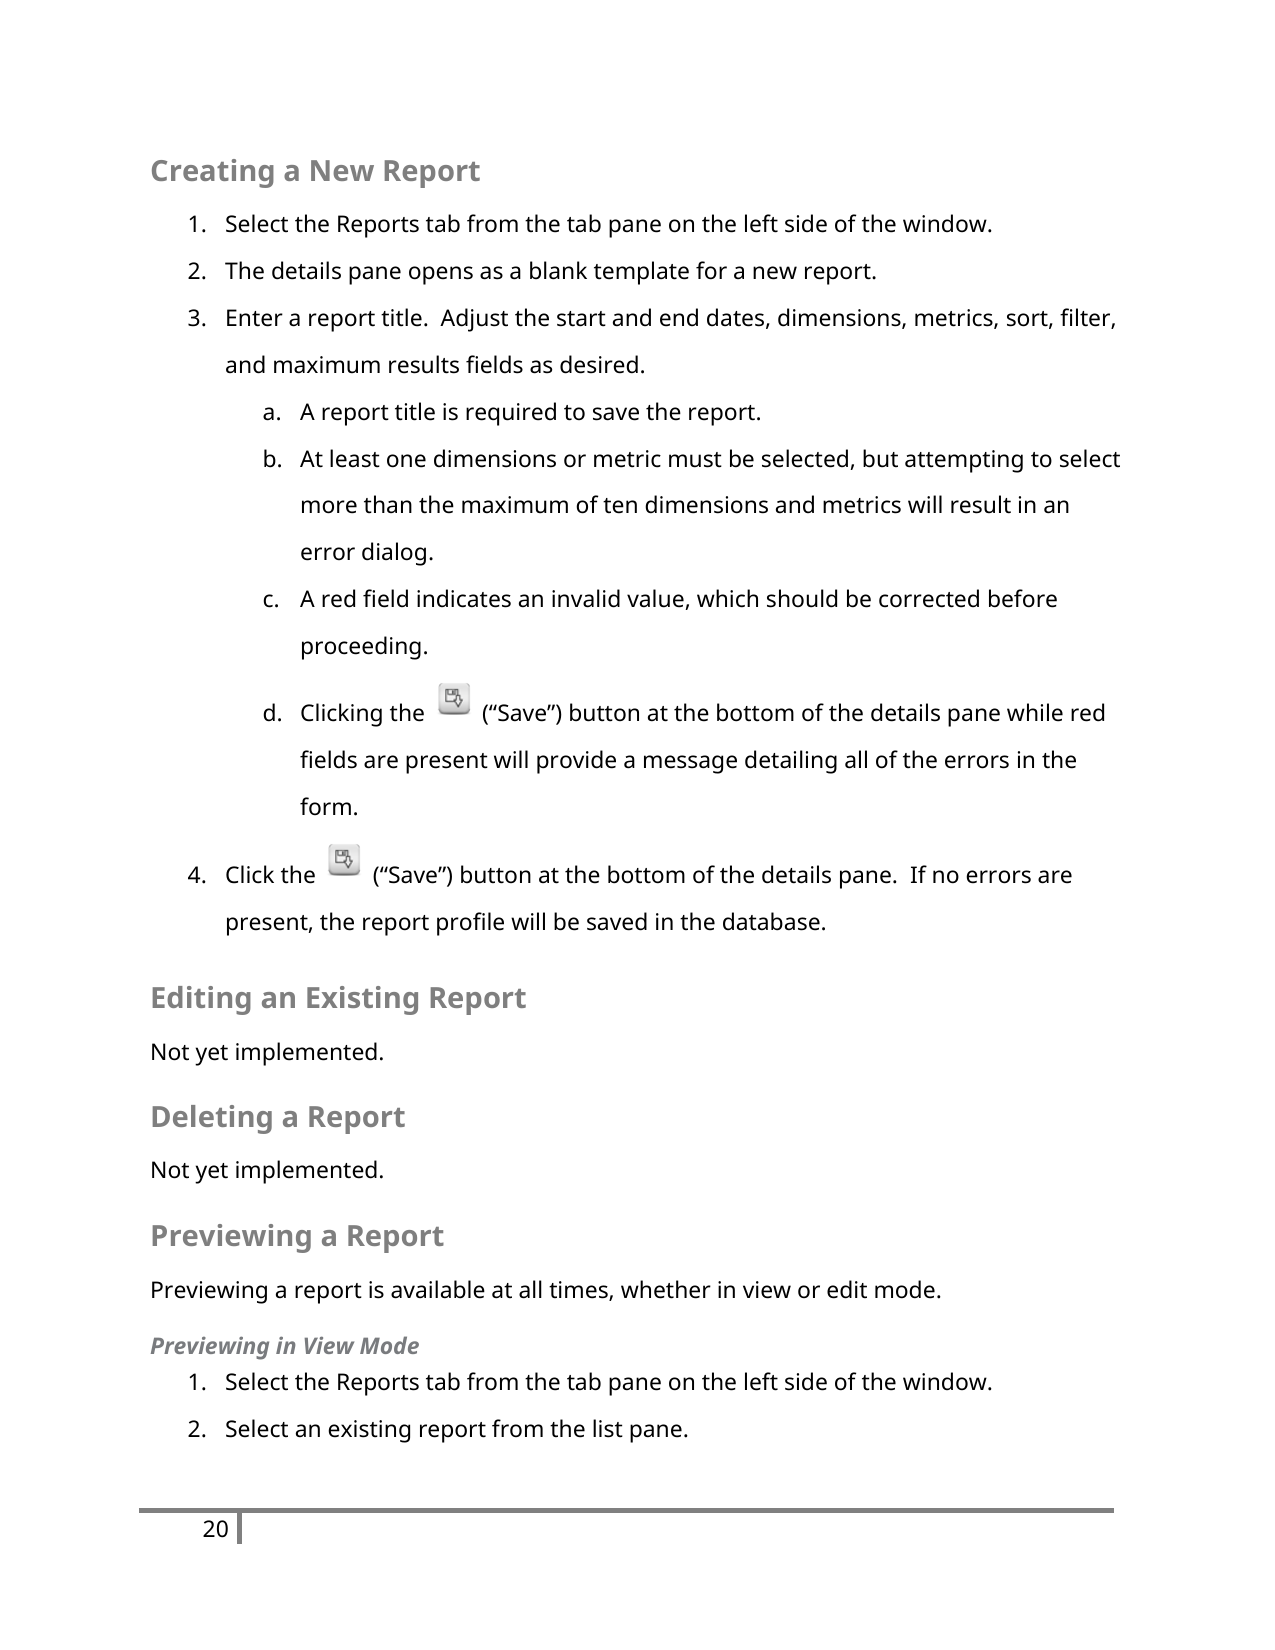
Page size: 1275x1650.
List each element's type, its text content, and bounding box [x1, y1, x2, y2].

picture [431, 676, 477, 722]
list Clicking the (“Save”) button at the bottom of the details pane while red fields are present will provide a message detailing all of the errors in the form. [262, 677, 1125, 822]
text Previewing a report is available at all times, whether in view or edit mode. [150, 1273, 1125, 1305]
list At least one dimensions or metric must be selected, but attempting to select more than the maximum of ten dimensions and metrics will result in an error dialog. [262, 442, 1125, 567]
list Click the (“Save”) button at the bottom of the details pane. If no errors are present, the report profile will be saved in the database. [187, 838, 1125, 937]
list Select an existing report from the list pane. [187, 1413, 1125, 1444]
text Not yet implemented. [150, 1154, 1125, 1186]
list Select the Reports tab from the tab pane on the left side of the window. [187, 208, 1125, 239]
list A red field indicates an invalid value, which should be corrected before proceeding. [262, 583, 1125, 661]
subtitle Previewing in View Mode [150, 1330, 1125, 1362]
text Not yet implemented. [150, 1035, 1125, 1067]
list A report title is required to save the report. [262, 396, 1125, 427]
list Select the Reports tab from the tab pane on the left side of the window. [187, 1366, 1125, 1397]
subtitle Creating a New Report [150, 150, 1125, 190]
subtitle Deleting a Report [150, 1096, 1125, 1136]
list The details pane opens as a blank template for a new report. [187, 255, 1125, 286]
subtitle Previewing a Report [150, 1215, 1125, 1255]
subtitle Editing an Existing Report [150, 977, 1125, 1017]
picture [321, 838, 367, 883]
list Enter a report title. Adjust the start and end dates, dimensions, metrics, sort, filter, and maximum results fields as desired. [187, 302, 1125, 380]
